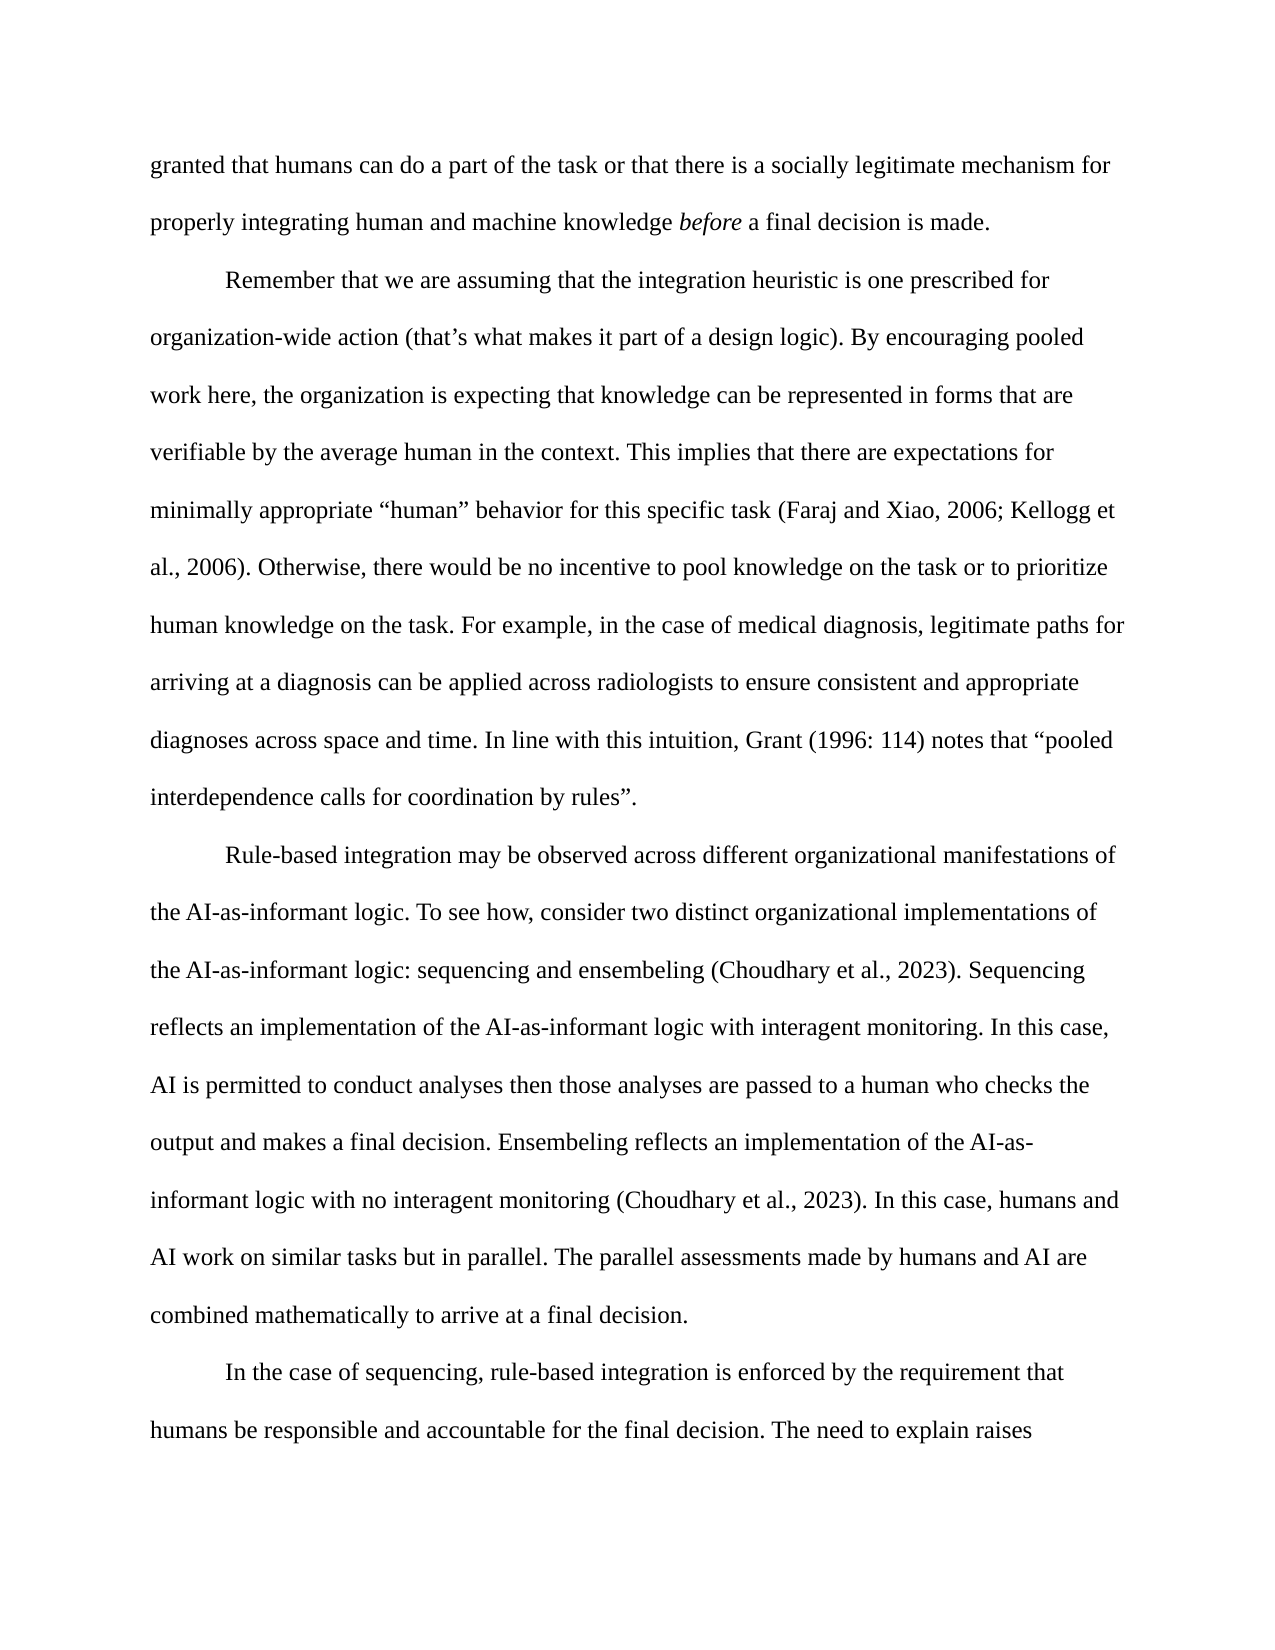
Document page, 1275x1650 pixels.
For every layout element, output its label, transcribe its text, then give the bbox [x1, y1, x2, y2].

text Rule-based integration may be observed across different organizational manifestations of the AI-as-informant logic. To see how, consider two distinct organizational implementations of the AI-as-informant logic: sequencing and ensembeling (Choudhary et al., 2023). Sequencing reflects an implementation of the AI-as-informant logic with interagent monitoring. In this case, AI is permitted to conduct analyses then those analyses are passed to a human who checks the output and makes a final decision. Ensembeling reflects an implementation of the AI-as-informant logic with no interagent monitoring (Choudhary et al., 2023). In this case, humans and AI work on similar tasks but in parallel. The parallel assessments made by humans and AI are combined mathematically to arrive at a final decision. [150, 840, 1125, 1329]
text Remember that we are assuming that the integration heuristic is one prescribed for organization-wide action (that’s what makes it part of a design logic). By encouraging pooled work here, the organization is expecting that knowledge can be represented in forms that are verifiable by the average human in the context. This implies that there are expectations for minimally appropriate “human” behavior for this specific task (Faraj and Xiao, 2006; Kellogg et al., 2006). Otherwise, there would be no incentive to pool knowledge on the task or to prioritize human knowledge on the task. For example, in the case of medical diagnosis, legitimate paths for arriving at a diagnosis can be applied across radiologists to ensure consistent and appropriate diagnoses across space and time. In line with this intuition, Grant (1996: 114) notes that “pooled interdependence calls for coordination by rules”. [150, 265, 1125, 811]
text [150, 1357, 1125, 1444]
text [150, 150, 1125, 236]
